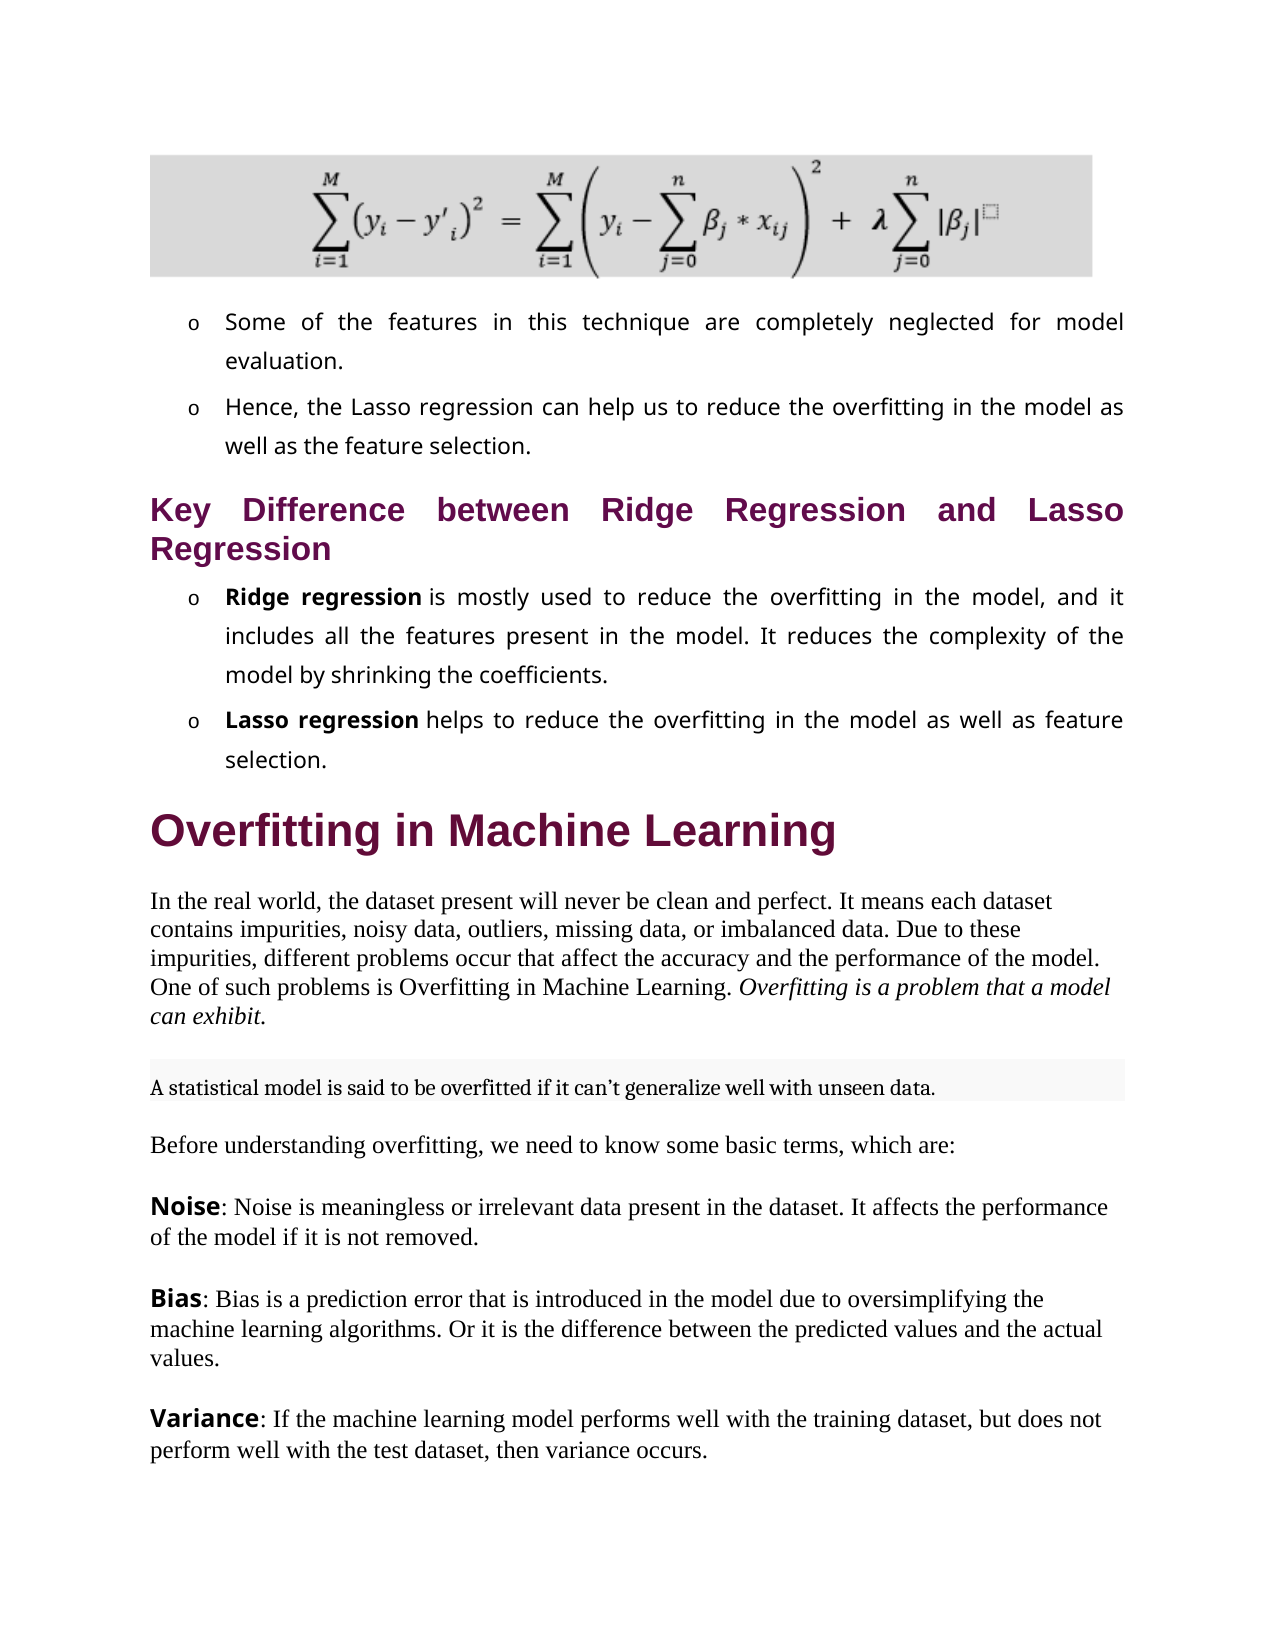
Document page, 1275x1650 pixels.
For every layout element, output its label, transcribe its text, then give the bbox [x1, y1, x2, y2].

text Variance: If the machine learning model performs well with the training dataset, but does not perform well with the test dataset, then variance occurs. [150, 1401, 1125, 1464]
text Bias: Bias is a prediction error that is introduced in the model due to oversimplifying the machine learning algorithms. Or it is the difference between the predicted values and the actual values. [150, 1280, 1125, 1372]
subtitle Key Difference between Ridge Regression and Lasso Regression [150, 490, 1125, 567]
subtitle Overfitting in Machine Learning [150, 804, 1125, 857]
text In the real world, the dataset present will never be clean and perfect. It means each dataset contains impurities, noisy data, outliers, missing data, or imbalanced data. Due to these impurities, different problems occur that affect the accuracy and the performance of the model. One of such problems is Overfitting in Machine Learning. Overfitting is a problem that a model can exhibit. [150, 886, 1125, 1029]
text Noise: Noise is meaningless or irrelevant data present in the dataset. It affects the performance of the model if it is not removed. [150, 1188, 1125, 1251]
picture [150, 150, 1102, 293]
list Hence, the Lasso regression can help us to reduce the overfitting in the model as well as the feature selection. [187, 383, 1125, 461]
list Lasso regression helps to reduce the overfitting in the model as well as feature selection. [187, 697, 1125, 775]
text Before understanding overfitting, we need to know some basic terms, which are: [150, 1130, 1125, 1159]
list Ridge regression is mostly used to reduce the overfitting in the model, and it includes all the features present in the model. It reduces the complexity of the model by shrinking the coefficients. [187, 573, 1125, 690]
list Some of the features in this technique are completely neglected for model evaluation. [187, 298, 1125, 377]
text A statistical model is said to be overfitted if it can’t generalize well with unseen data. [150, 1059, 1125, 1101]
